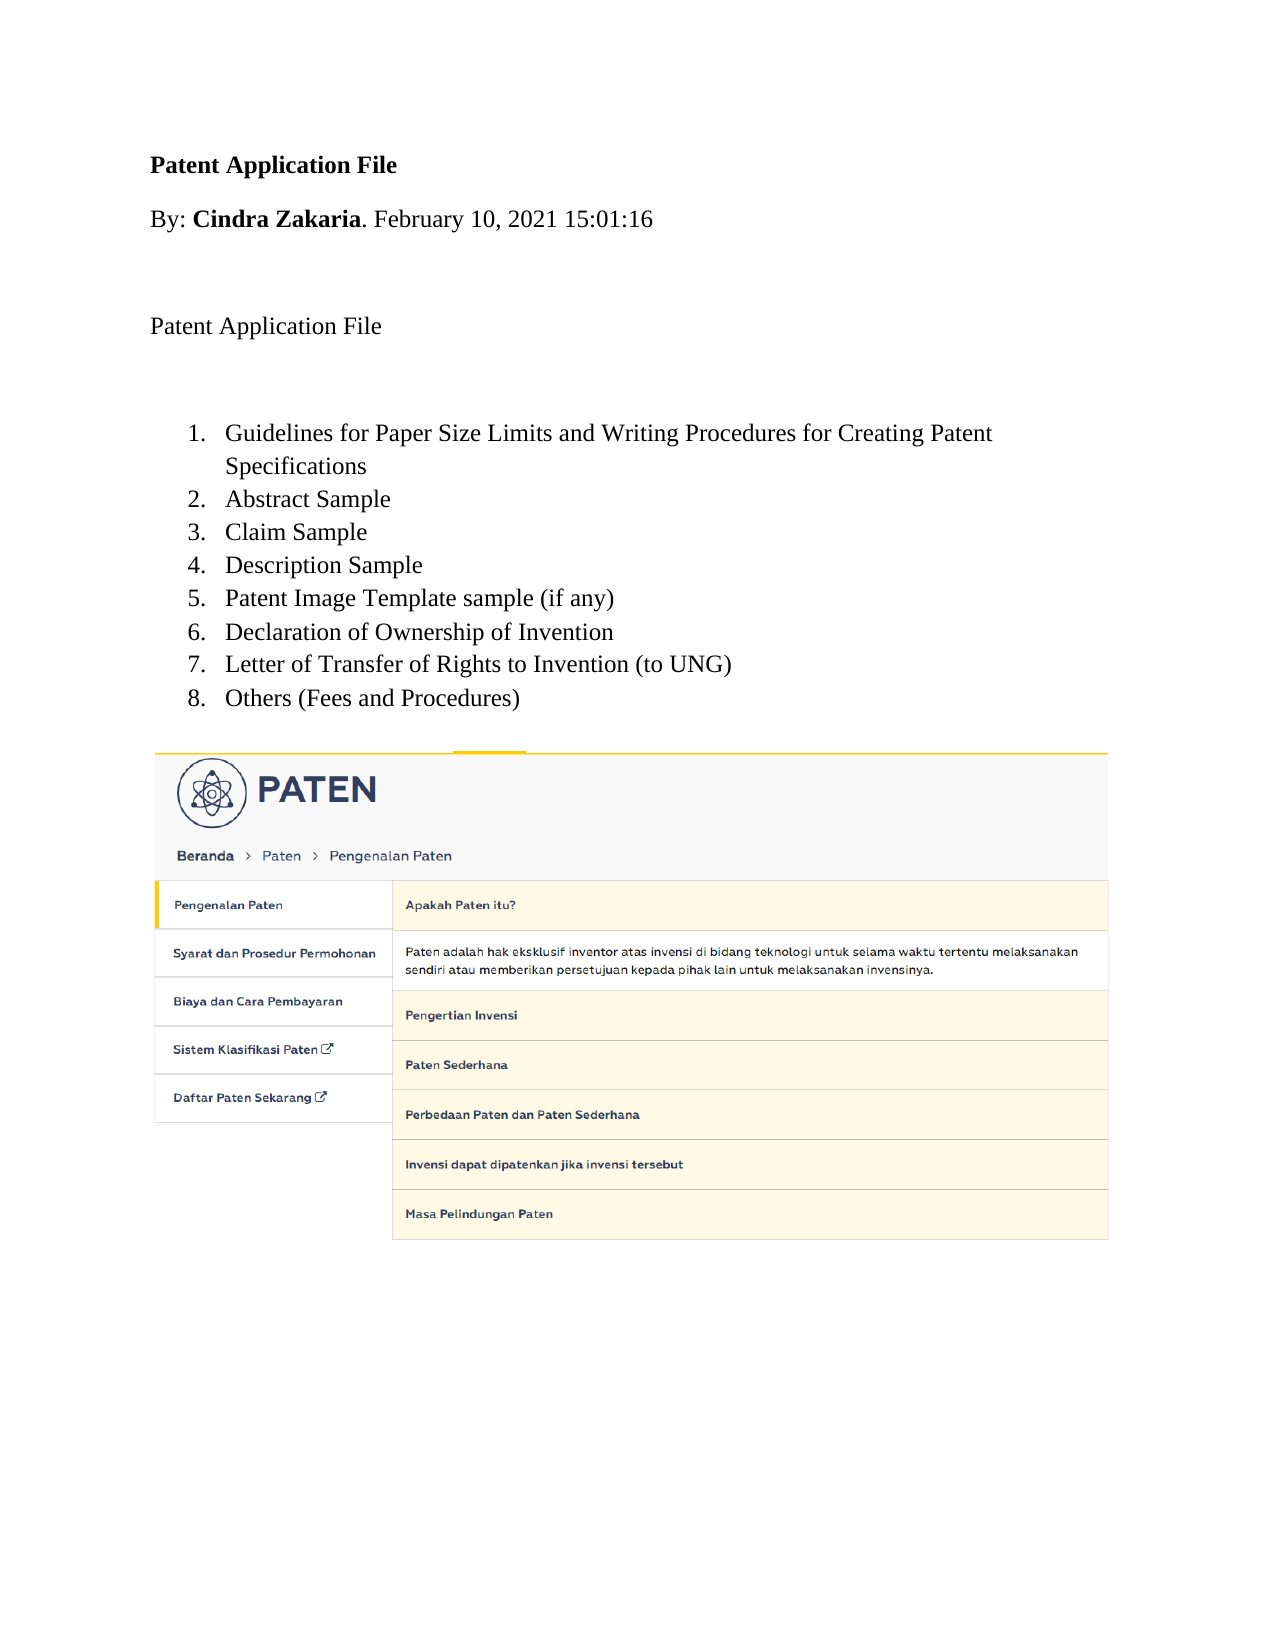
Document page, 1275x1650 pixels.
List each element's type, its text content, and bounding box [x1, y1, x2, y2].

list Abstract Sample [187, 484, 1125, 513]
text By: Cindra Zakaria. February 10, 2021 15:01:16 [150, 204, 1125, 233]
text Patent Application File [150, 150, 1125, 179]
list Description Sample [187, 551, 1125, 579]
list Patent Image Template sample (if any) [187, 583, 1125, 612]
list Declaration of Ownership of Invention [187, 617, 1125, 645]
picture [150, 746, 1125, 1257]
list Letter of Transfer of Rights to Invention (to UNG) [187, 649, 1125, 678]
list Others (Fees and Procedures) [187, 683, 1125, 711]
list Guidelines for Paper Size Limits and Writing Procedures for Creating Patent Specifications [187, 418, 1125, 480]
text Patent Application File [150, 311, 1125, 339]
list Claim Sample [187, 517, 1125, 546]
